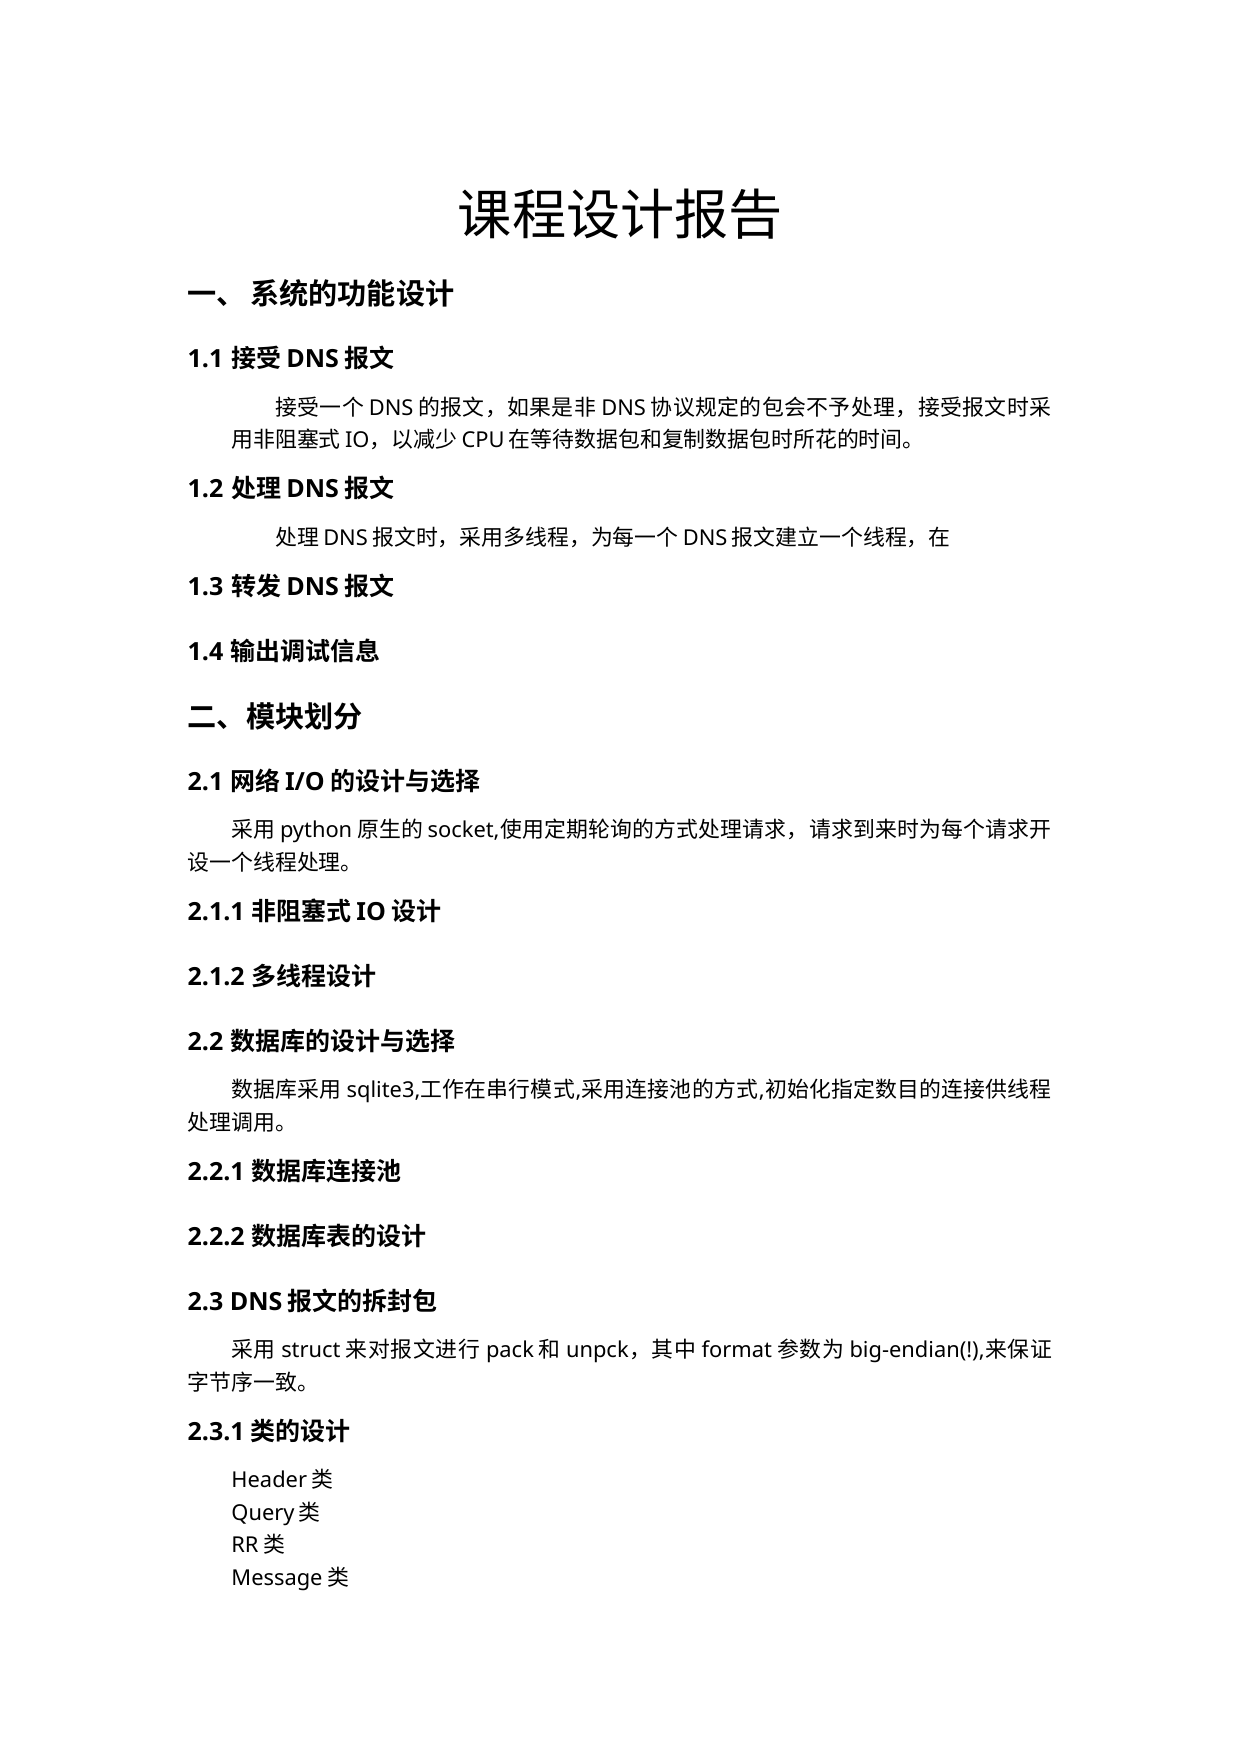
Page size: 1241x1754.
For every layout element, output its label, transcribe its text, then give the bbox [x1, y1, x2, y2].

text 处理DNS报文时，采用多线程，为每一个DNS报文建立一个线程，在 [275, 519, 1053, 552]
text Message类 [187, 1559, 1053, 1592]
text RR类 [187, 1527, 1053, 1559]
text 数据库采用sqlite3,工作在串行模式,采用连接池的方式,初始化指定数目的连接供线程处理调用。 [187, 1072, 1053, 1137]
list 处理DNS报文 [187, 454, 1053, 519]
text 2.2 数据库的设计与选择 [187, 1007, 1053, 1072]
text 2.2.2 数据库表的设计 [187, 1202, 1053, 1267]
text 二、模块划分 [187, 682, 1053, 747]
list 系统的功能设计 [187, 259, 1053, 324]
text 2.1.1 非阻塞式IO设计 [187, 877, 1053, 942]
text 2.3 DNS报文的拆封包 [187, 1267, 1053, 1332]
text 2.1 网络I/O的设计与选择 [187, 747, 1053, 812]
text 采用struct来对报文进行pack和unpck，其中format参数为big-endian(!),来保证字节序一致。 [187, 1332, 1053, 1397]
text 接受一个DNS的报文，如果是非DNS协议规定的包会不予处理，接受报文时采用非阻塞式IO，以减少CPU在等待数据包和复制数据包时所花的时间。 [231, 389, 1053, 454]
list 接受DNS报文 [187, 324, 1053, 389]
text 采用python原生的socket,使用定期轮询的方式处理请求，请求到来时为每个请求开设一个线程处理。 [187, 812, 1053, 877]
text 课程设计报告 [187, 162, 1053, 259]
text Query类 [187, 1494, 1053, 1527]
text 2.1.2 多线程设计 [187, 942, 1053, 1007]
text 2.2.1 数据库连接池 [187, 1137, 1053, 1202]
list 转发DNS报文 [187, 552, 1053, 617]
text 2.3.1类的设计 [187, 1397, 1053, 1462]
text 1.4 输出调试信息 [187, 617, 1053, 682]
text Header类 [187, 1462, 1053, 1494]
